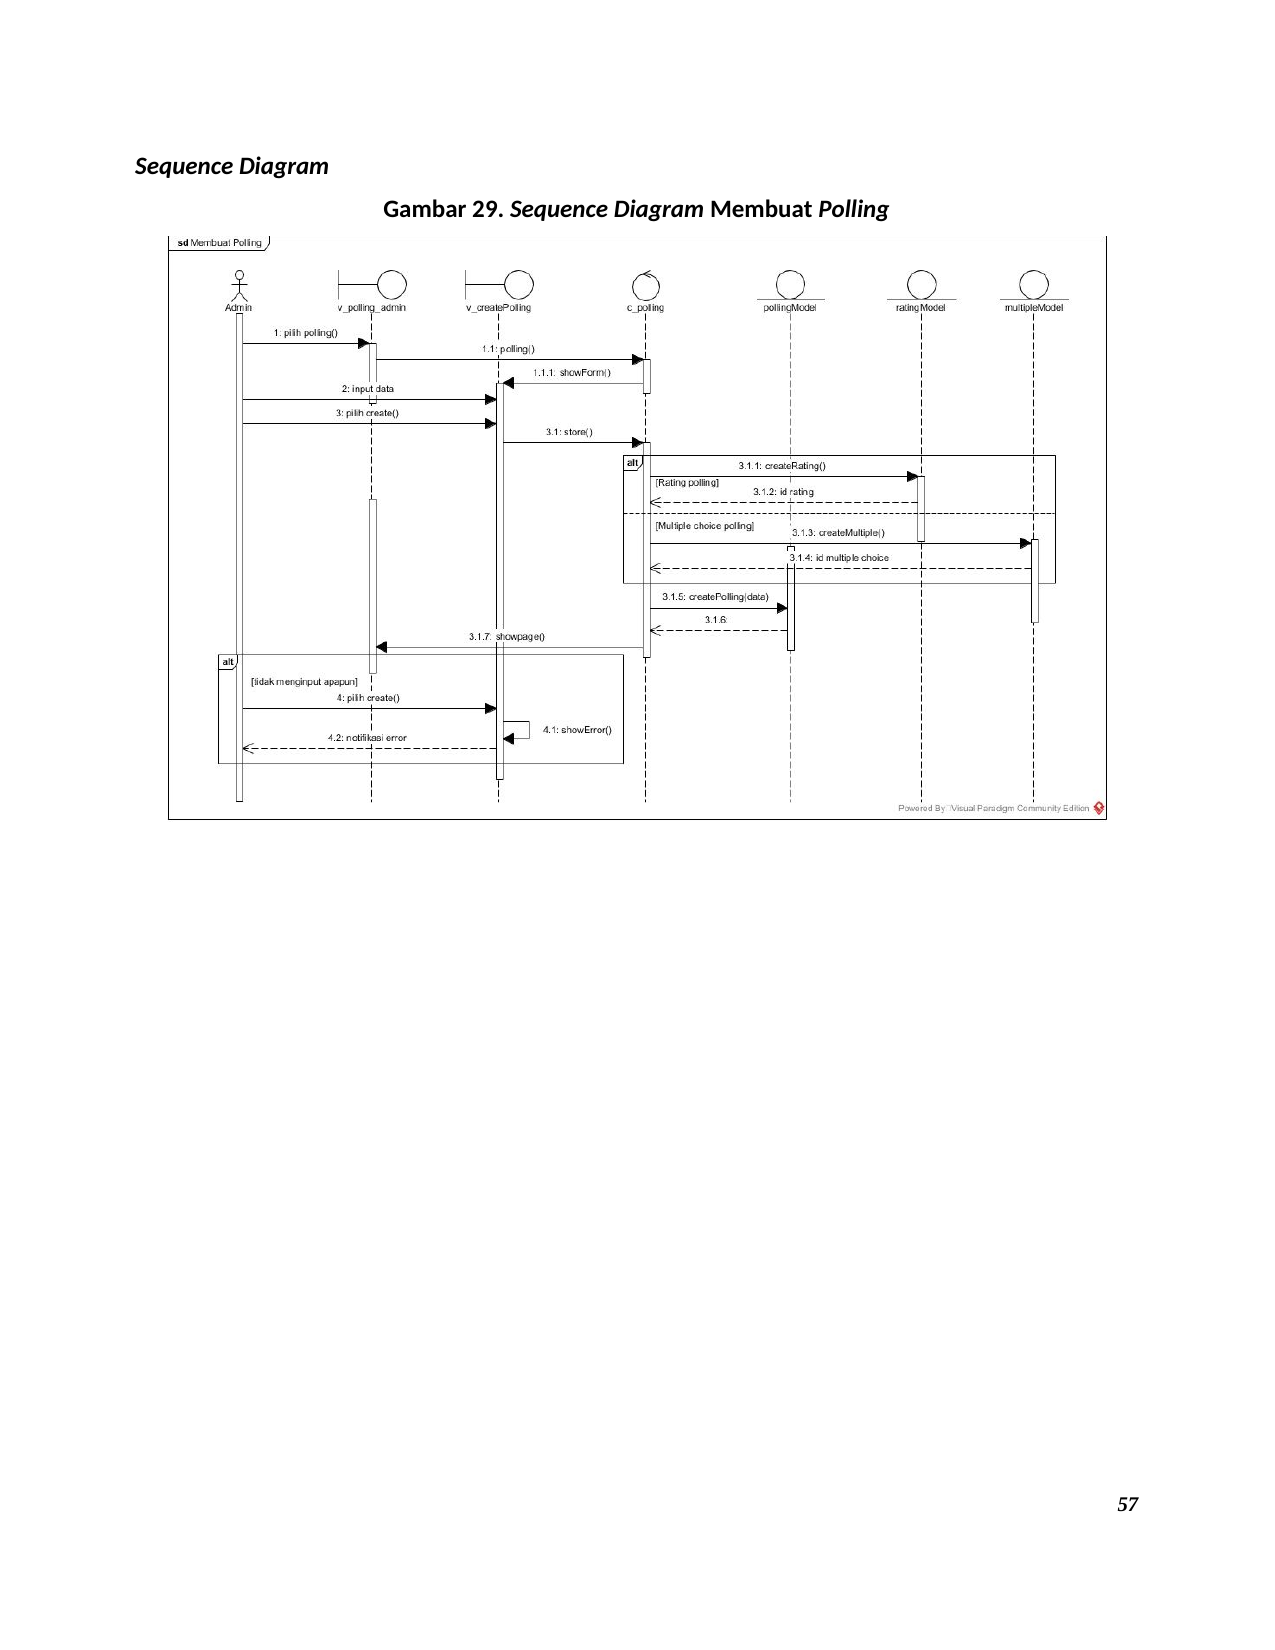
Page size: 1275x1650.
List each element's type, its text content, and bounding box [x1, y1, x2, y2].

text Gambar 29. Sequence Diagram Membuat Polling [135, 193, 1140, 223]
picture [167, 236, 1108, 822]
text Sequence Diagram [135, 150, 1140, 181]
